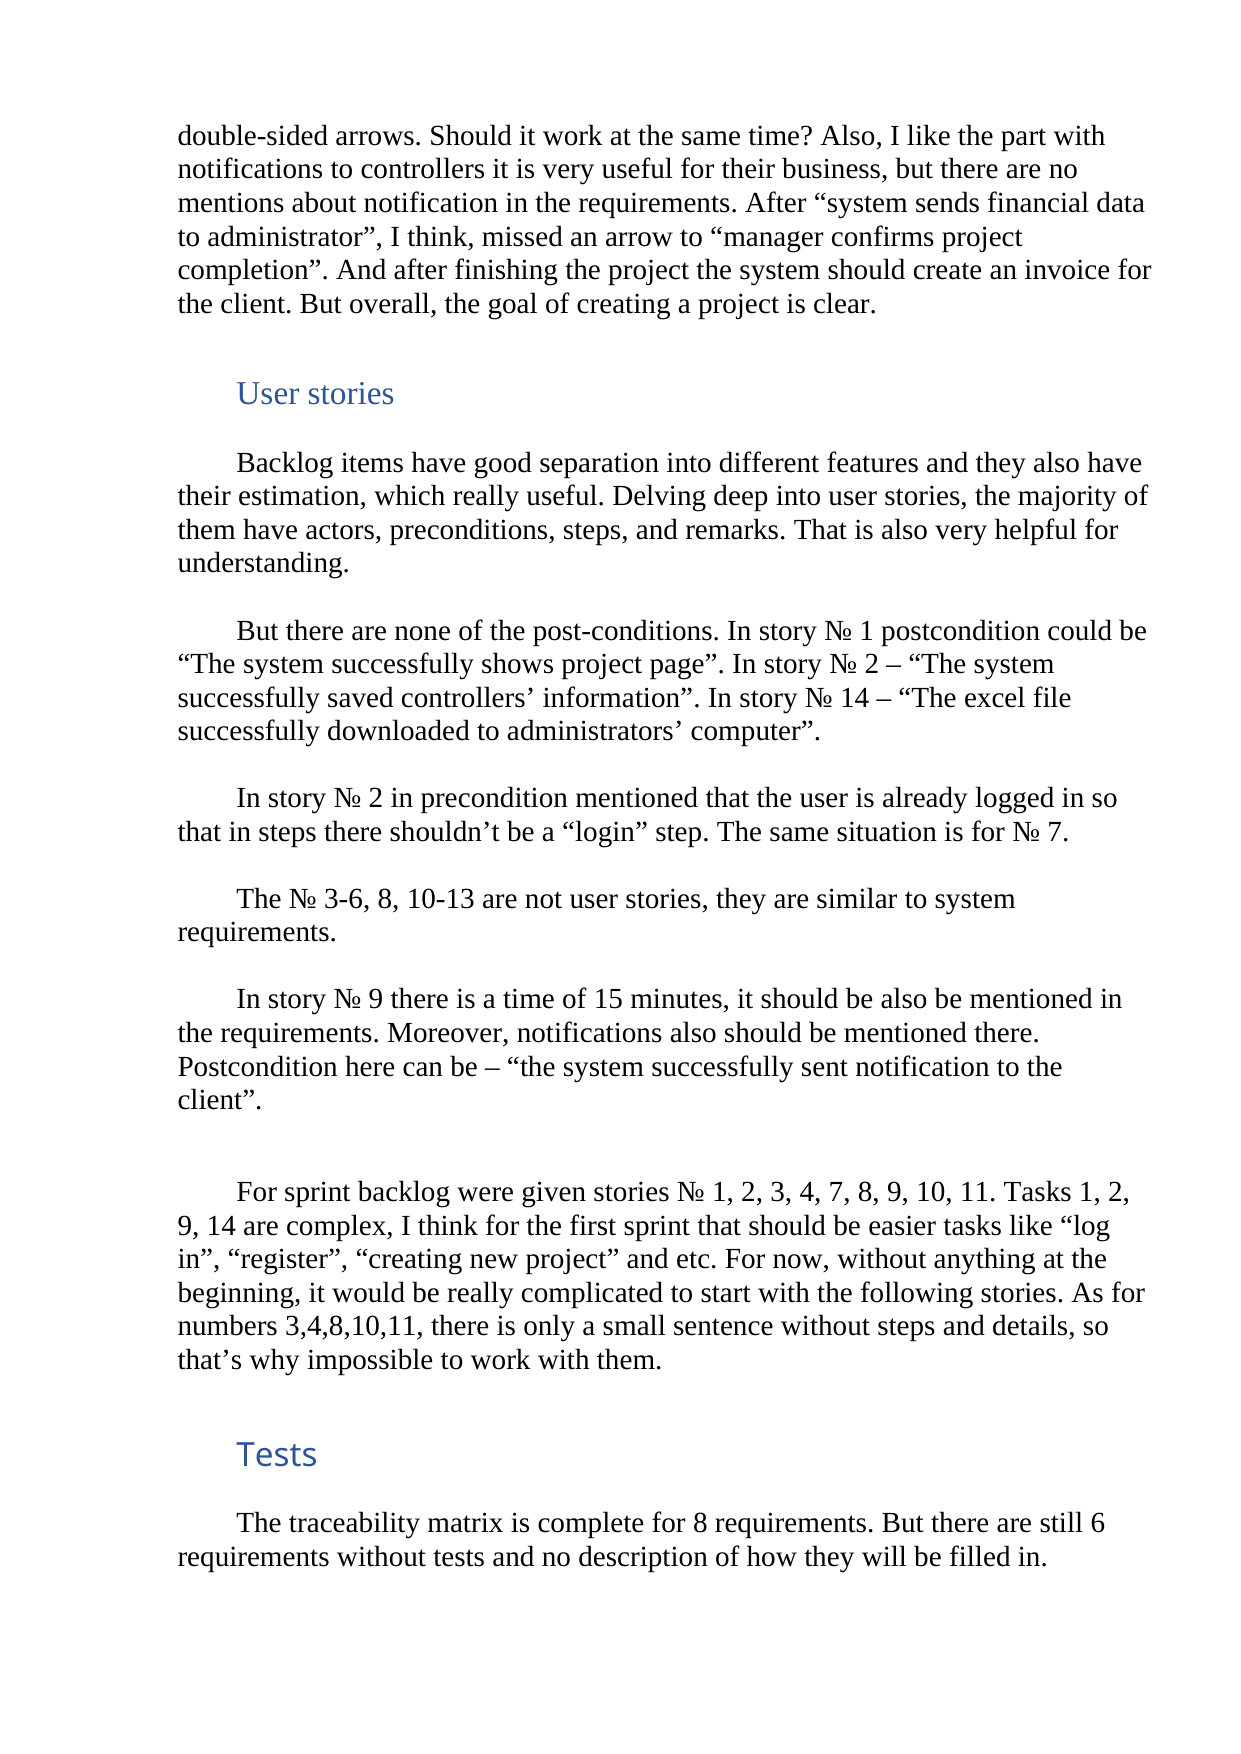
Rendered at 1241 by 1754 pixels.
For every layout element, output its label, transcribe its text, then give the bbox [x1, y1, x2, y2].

text Backlog items have good separation into different features and they also have their estimation, which really useful. Delving deep into user stories, the majority of them have actors, preconditions, steps, and remarks. That is also very helpful for understanding. [177, 445, 1152, 579]
text The traceability matrix is complete for 8 requirements. But there are still 6 requirements without tests and no description of how they will be filled in. [177, 1505, 1152, 1572]
subtitle Tests [177, 1431, 1152, 1477]
subtitle User stories [177, 373, 1152, 411]
text In story № 9 there is a time of 15 minutes, it should be also be mentioned in the requirements. Moreover, notifications also should be mentioned there. Postcondition here can be – “the system successfully sent notification to the client”. [177, 982, 1152, 1116]
text The № 3-6, 8, 10-13 are not user stories, they are similar to system requirements. [177, 881, 1152, 948]
subtitle For sprint backlog were given stories № 1, 2, 3, 4, 7, 8, 9, 10, 11. Tasks 1, 2, 9, 14 are complex, I think for the first sprint that should be easier tasks like “log in”, “register”, “creating new project” and etc. For now, without anything at the beginning, it would be really complicated to start with the following stories. As for numbers 3,4,8,10,11, there is only a small sentence without steps and details, so that’s why impossible to work with them. [177, 1174, 1152, 1376]
text But there are none of the post-conditions. In story № 1 postcondition could be “The system successfully shows project page”. In story № 2 – “The system successfully saved controllers’ information”. In story № 14 – “The excel file successfully downloaded to administrators’ computer”. [177, 613, 1152, 747]
text In story № 2 in precondition mentioned that the user is already logged in so that in steps there shouldn’t be a “login” step. The same situation is for № 7. [177, 780, 1152, 847]
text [177, 118, 1152, 319]
